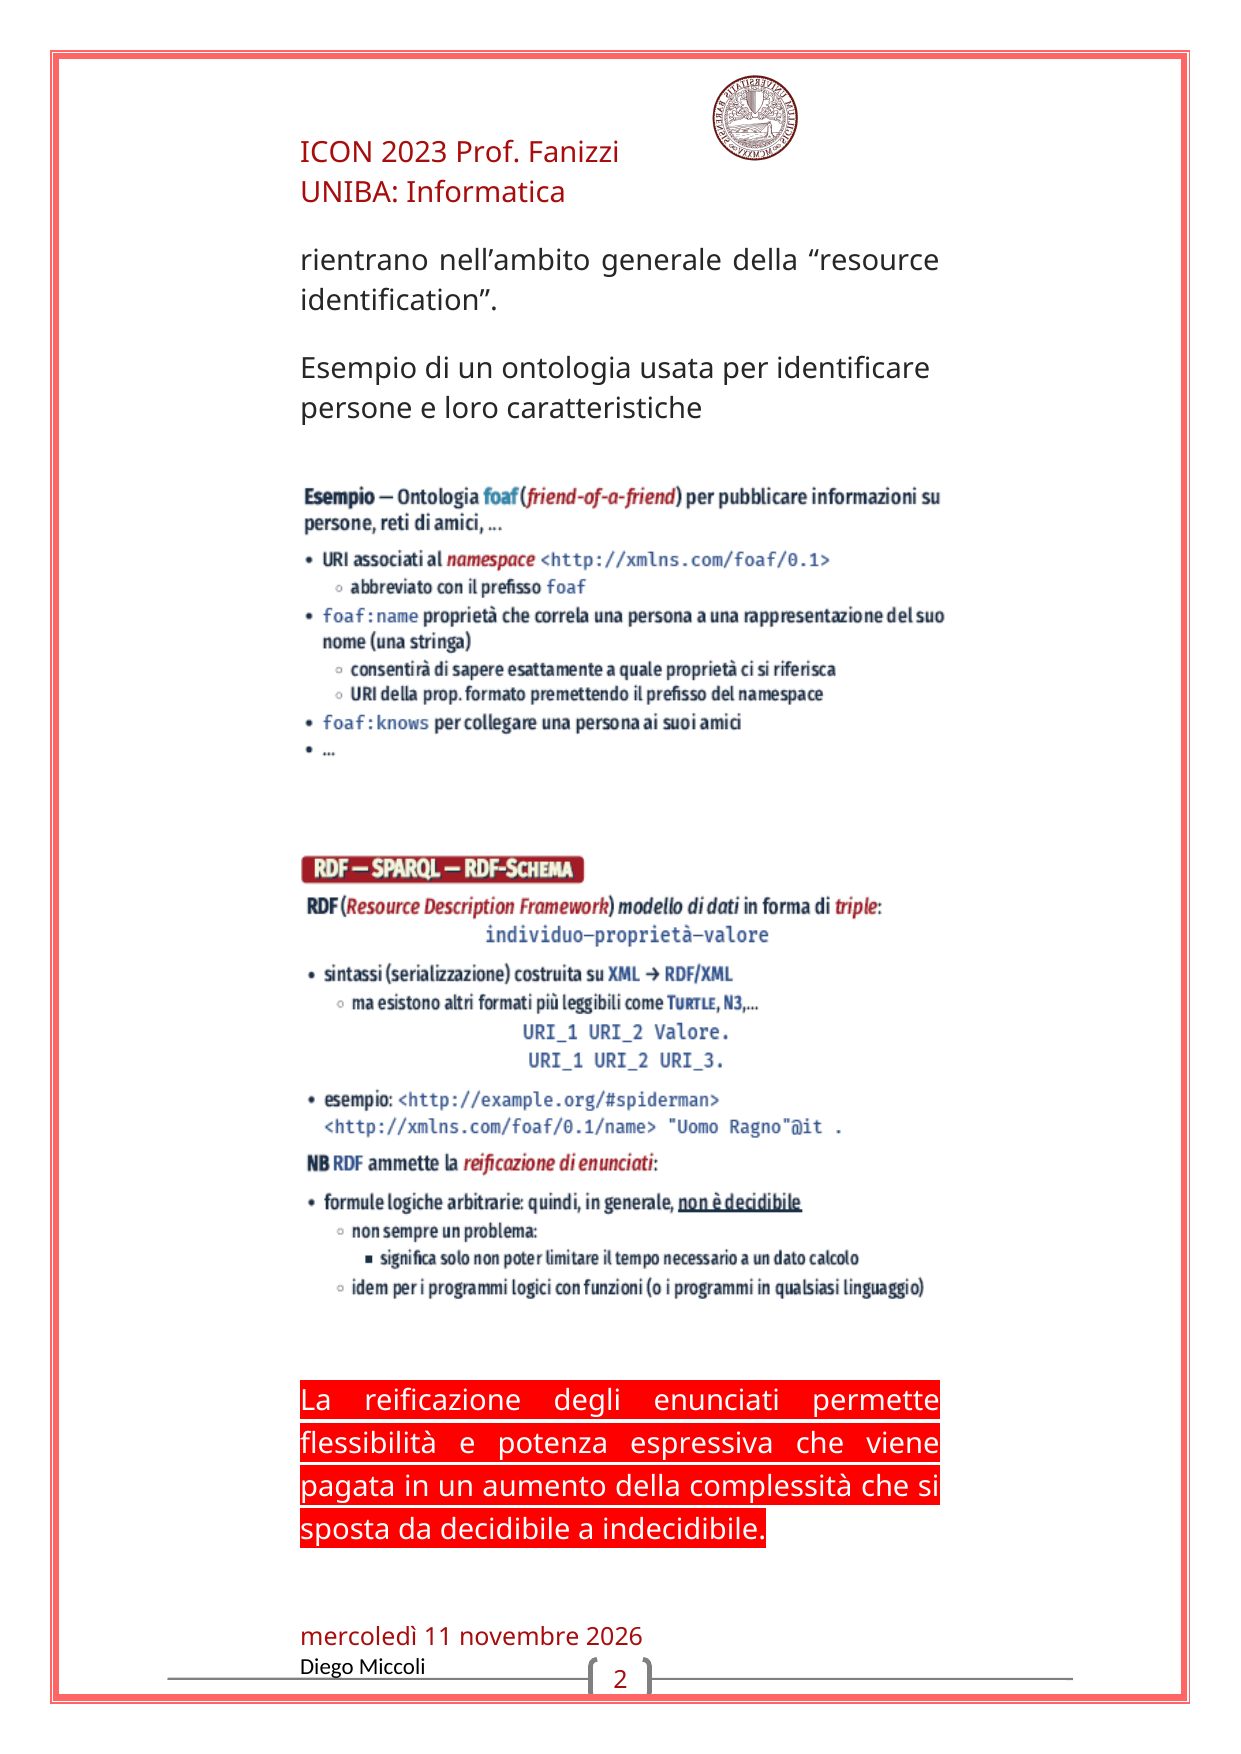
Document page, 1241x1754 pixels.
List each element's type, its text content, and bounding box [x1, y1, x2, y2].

picture [300, 485, 953, 767]
text La reificazione degli enunciati permette flessibilità e potenza espressiva che viene pagata in un aumento della complessità che si sposta da decidibile a indecidibile. [300, 1505, 940, 1548]
picture [711, 73, 801, 163]
picture [300, 844, 924, 1302]
text Esempio di un ontologia usata per identificare persone e loro caratteristiche [300, 348, 940, 456]
text Per fare un esempio, mentre un URN può essere paragonato al nome di una specifica persona, l’URL può essere pensato come l’indirizzo della residenza di quella persona. Quindi, mentre l’URN identifica univocamente la persona, l’URL fornisce un mezzo per trovarla. Così facendo, gli URL e gli URN hanno scopi complementari anche se entrambi rientrano nell’ambito generale della “resource identification”. [300, 239, 940, 318]
